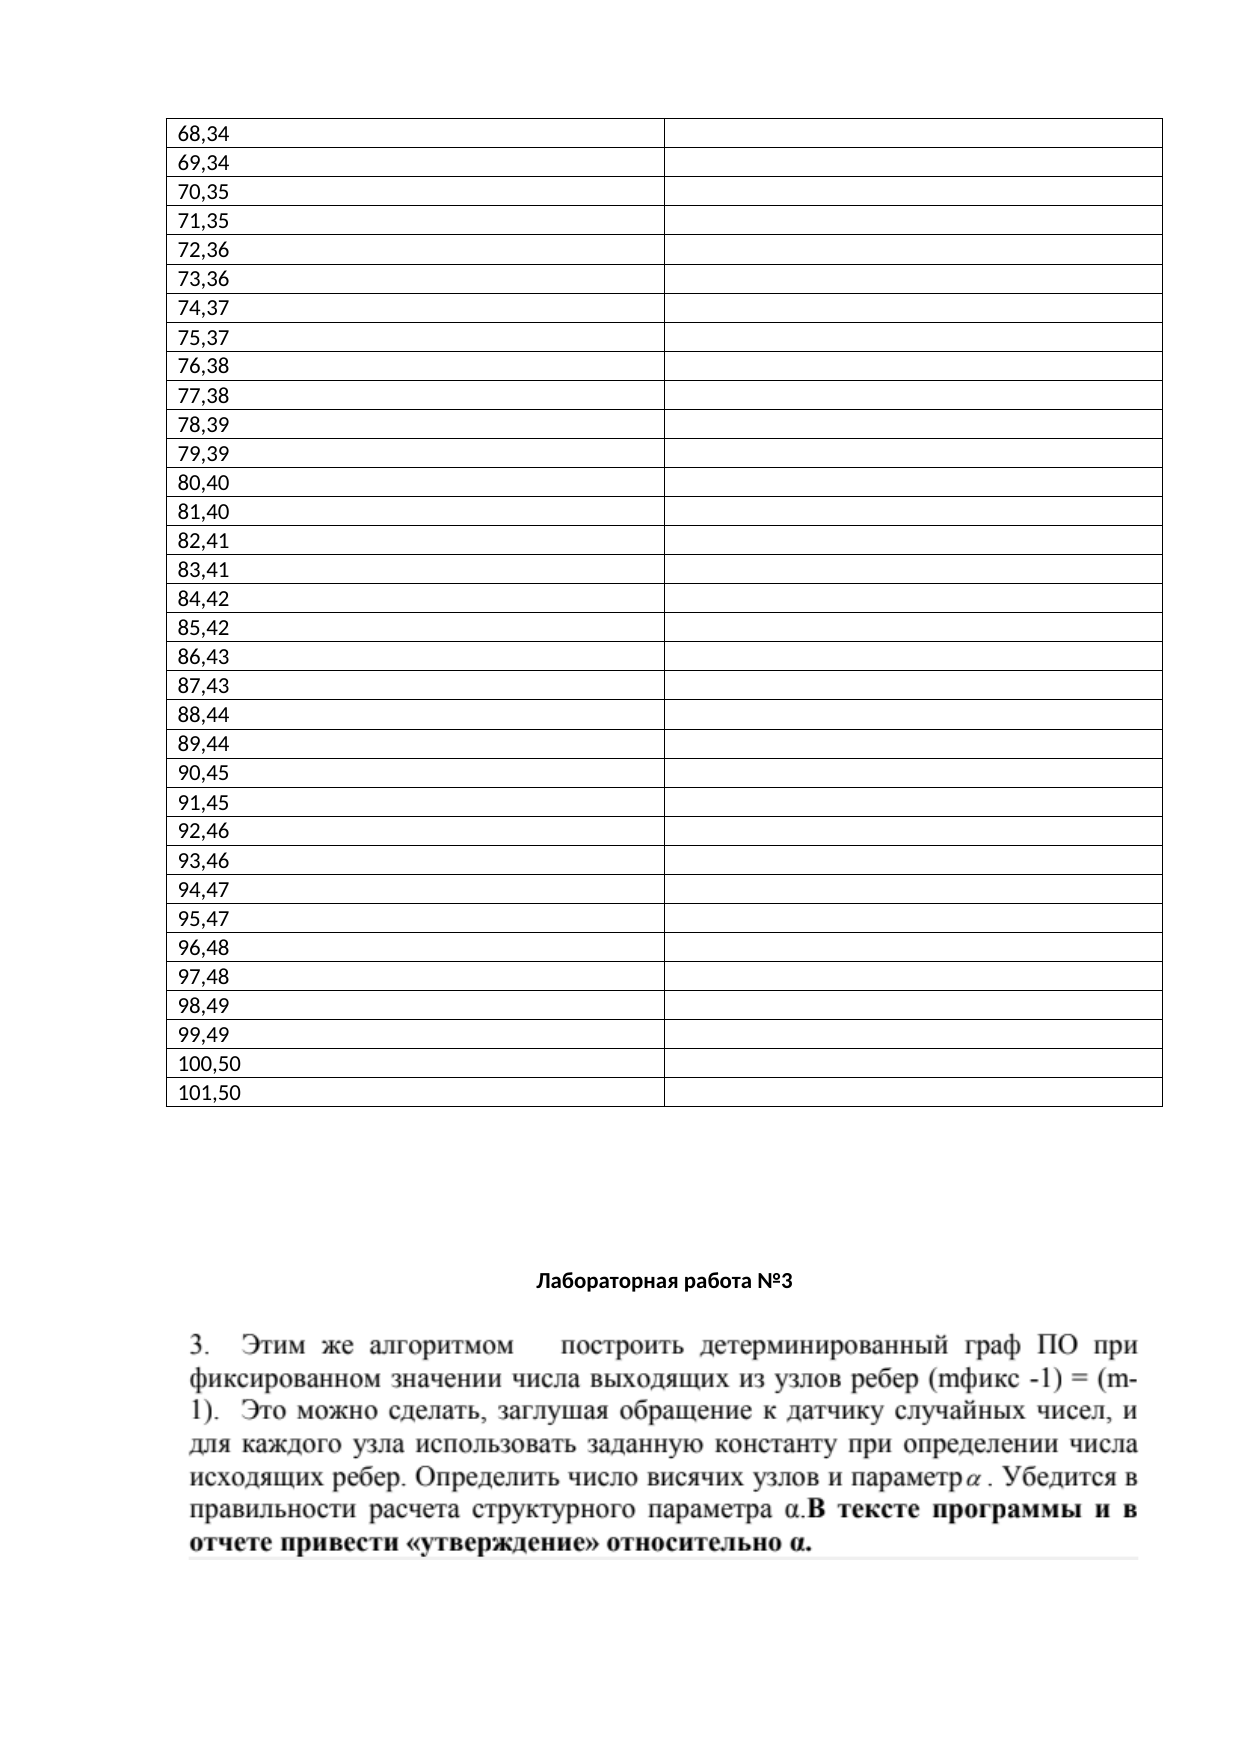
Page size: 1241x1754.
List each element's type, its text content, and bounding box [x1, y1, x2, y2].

table_cell 101,50 [167, 1078, 664, 1106]
table_cell [665, 613, 1162, 641]
table_cell 89,44 [167, 730, 664, 757]
table_cell 100,50 [167, 1049, 664, 1077]
table_cell 90,45 [167, 759, 664, 787]
table_cell 76,38 [167, 352, 664, 380]
table_cell 86,43 [167, 642, 664, 670]
table_cell 68,34 [167, 119, 664, 147]
table_cell [665, 381, 1162, 409]
text Лабораторная работа №3 [177, 1266, 1152, 1294]
table_cell [665, 352, 1162, 380]
table_cell [665, 555, 1162, 583]
table_cell [665, 671, 1162, 699]
table_cell [665, 526, 1162, 554]
table_cell 93,46 [167, 846, 664, 874]
table_cell 70,35 [167, 177, 664, 205]
table_cell [665, 700, 1162, 728]
table_cell [665, 846, 1162, 874]
table_cell [665, 933, 1162, 961]
table_cell [665, 410, 1162, 438]
table_cell [665, 235, 1162, 263]
table_cell [665, 584, 1162, 612]
table_cell 74,37 [167, 294, 664, 322]
table_cell [665, 1049, 1162, 1077]
table_cell [665, 1078, 1162, 1106]
picture [177, 1319, 1152, 1560]
table_cell 91,45 [167, 788, 664, 816]
table_cell [665, 962, 1162, 990]
table_cell [665, 294, 1162, 322]
table_cell [665, 904, 1162, 932]
table_cell [665, 119, 1162, 147]
table_cell 77,38 [167, 381, 664, 409]
table_cell [665, 730, 1162, 757]
table_cell 81,40 [167, 497, 664, 525]
table_cell [665, 468, 1162, 496]
table_cell 98,49 [167, 991, 664, 1019]
table_cell 69,34 [167, 148, 664, 176]
table_cell 87,43 [167, 671, 664, 699]
table_cell [665, 177, 1162, 205]
table_cell [665, 1020, 1162, 1048]
table_cell [665, 265, 1162, 292]
table_cell [665, 206, 1162, 234]
table_cell [665, 817, 1162, 845]
table_cell 84,42 [167, 584, 664, 612]
table_cell 82,41 [167, 526, 664, 554]
table_cell 85,42 [167, 613, 664, 641]
table_cell 79,39 [167, 439, 664, 467]
table_cell [665, 788, 1162, 816]
table_cell 78,39 [167, 410, 664, 438]
table_cell [665, 875, 1162, 903]
table_cell [665, 497, 1162, 525]
table_cell 92,46 [167, 817, 664, 845]
table_cell [665, 323, 1162, 351]
table_cell 96,48 [167, 933, 664, 961]
table_cell [665, 642, 1162, 670]
table_cell [665, 991, 1162, 1019]
table_cell 72,36 [167, 235, 664, 263]
table_cell [665, 759, 1162, 787]
table_cell 71,35 [167, 206, 664, 234]
table_cell 97,48 [167, 962, 664, 990]
table_cell 95,47 [167, 904, 664, 932]
table_cell 94,47 [167, 875, 664, 903]
table_cell 80,40 [167, 468, 664, 496]
table_cell [665, 439, 1162, 467]
table_cell 83,41 [167, 555, 664, 583]
table_cell 88,44 [167, 700, 664, 728]
table_cell 73,36 [167, 265, 664, 292]
table_cell [665, 148, 1162, 176]
table_cell 75,37 [167, 323, 664, 351]
table_cell 99,49 [167, 1020, 664, 1048]
